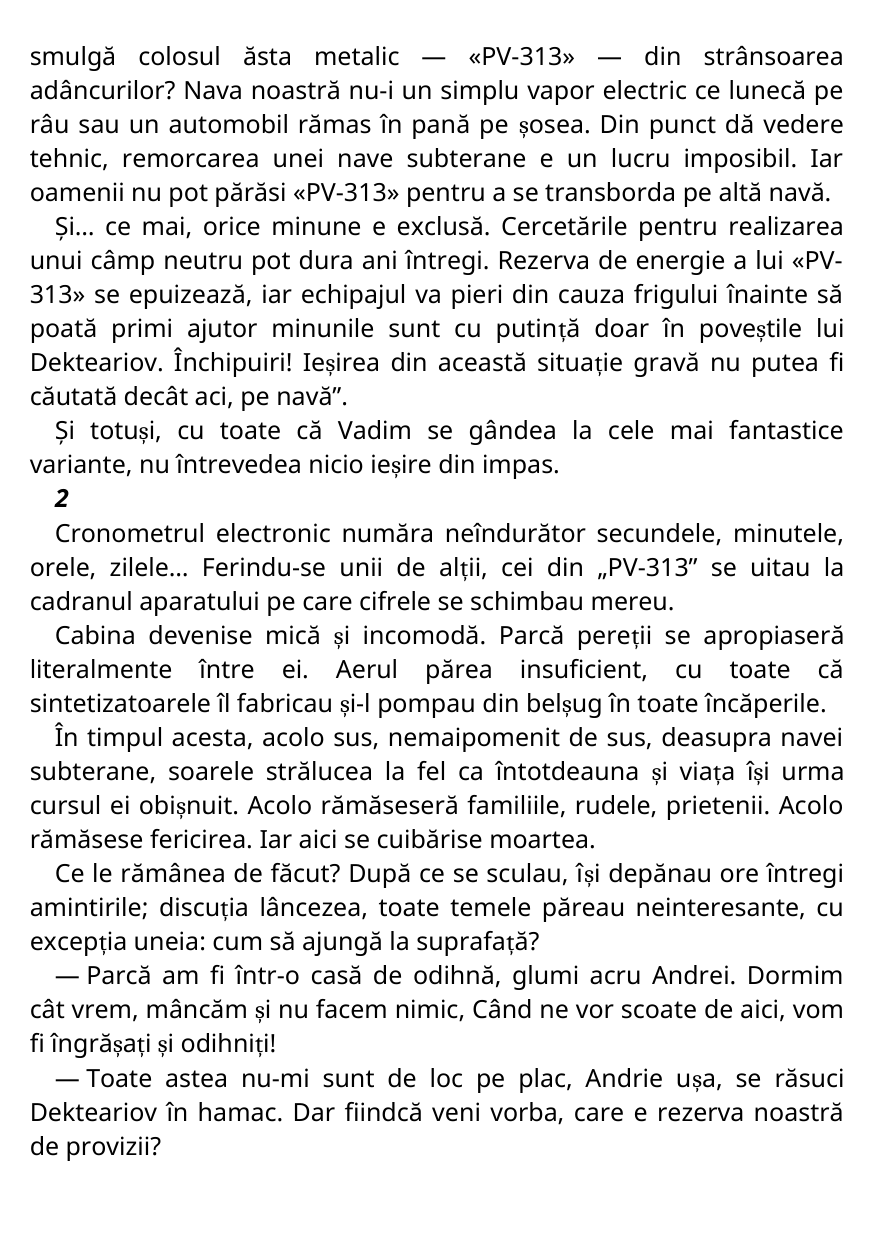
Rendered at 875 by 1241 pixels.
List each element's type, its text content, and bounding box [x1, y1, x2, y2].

text Și totuși, cu toate că Vadim se gândea la cele mai fantastice variante, nu întrevedea nicio ieșire din impas. [29, 413, 844, 481]
text Și… ce mai, orice minune e exclusă. Cercetările pentru realizarea unui câmp neutru pot dura ani întregi. Rezerva de energie a lui «PV-313» se epuizează, iar echipajul va pieri din cauza frigului înainte să poată primi ajutor minunile sunt cu putință doar în poveștile lui Dekteariov. Închipuiri! Ieșirea din această situație gravă nu putea fi căutată decât aci, pe navă”. [29, 209, 844, 413]
text Cronometrul electronic număra neîndurător secundele, minutele, orele, zilele… Ferindu-se unii de alții, cei din „PV-313” se uitau la cadranul aparatului pe care cifrele se schimbau mereu. [29, 515, 844, 617]
text În timpul acesta, acolo sus, nemaipomenit de sus, deasupra navei subterane, soarele strălucea la fel ca întotdeauna și viața își urma cursul ei obișnuit. Acolo rămăseseră familiile, rudele, prietenii. Acolo rămăsese fericirea. Iar aici se cuibărise moartea. [29, 719, 844, 856]
text Cabina devenise mică și incomodă. Parcă pereții se apropiaseră literalmente între ei. Aerul părea insuficient, cu toate că sintetizatoarele îl fabricau și-l pompau din belșug în toate încăperile. [29, 617, 844, 719]
text 2 [29, 481, 844, 515]
text Ce le rămânea de făcut? După ce se sculau, își depănau ore întregi amintirile; discuția lâncezea, toate temele păreau neinteresante, cu excepția uneia: cum să ajungă la suprafață? [29, 856, 844, 958]
text ― Parcă am fi într-o casă de odihnă, glumi acru Andrei. Dormim cât vrem, mâncăm și nu facem nimic, Când ne vor scoate de aici, vom fi îngrășați și odihniți! [29, 958, 844, 1060]
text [29, 38, 844, 209]
text ― Toate astea nu-mi sunt de loc pe plac, Andrie ușa, se răsuci Dekteariov în hamac. Dar fiindcă veni vorba, care e rezerva noastră de provizii? [29, 1060, 844, 1162]
